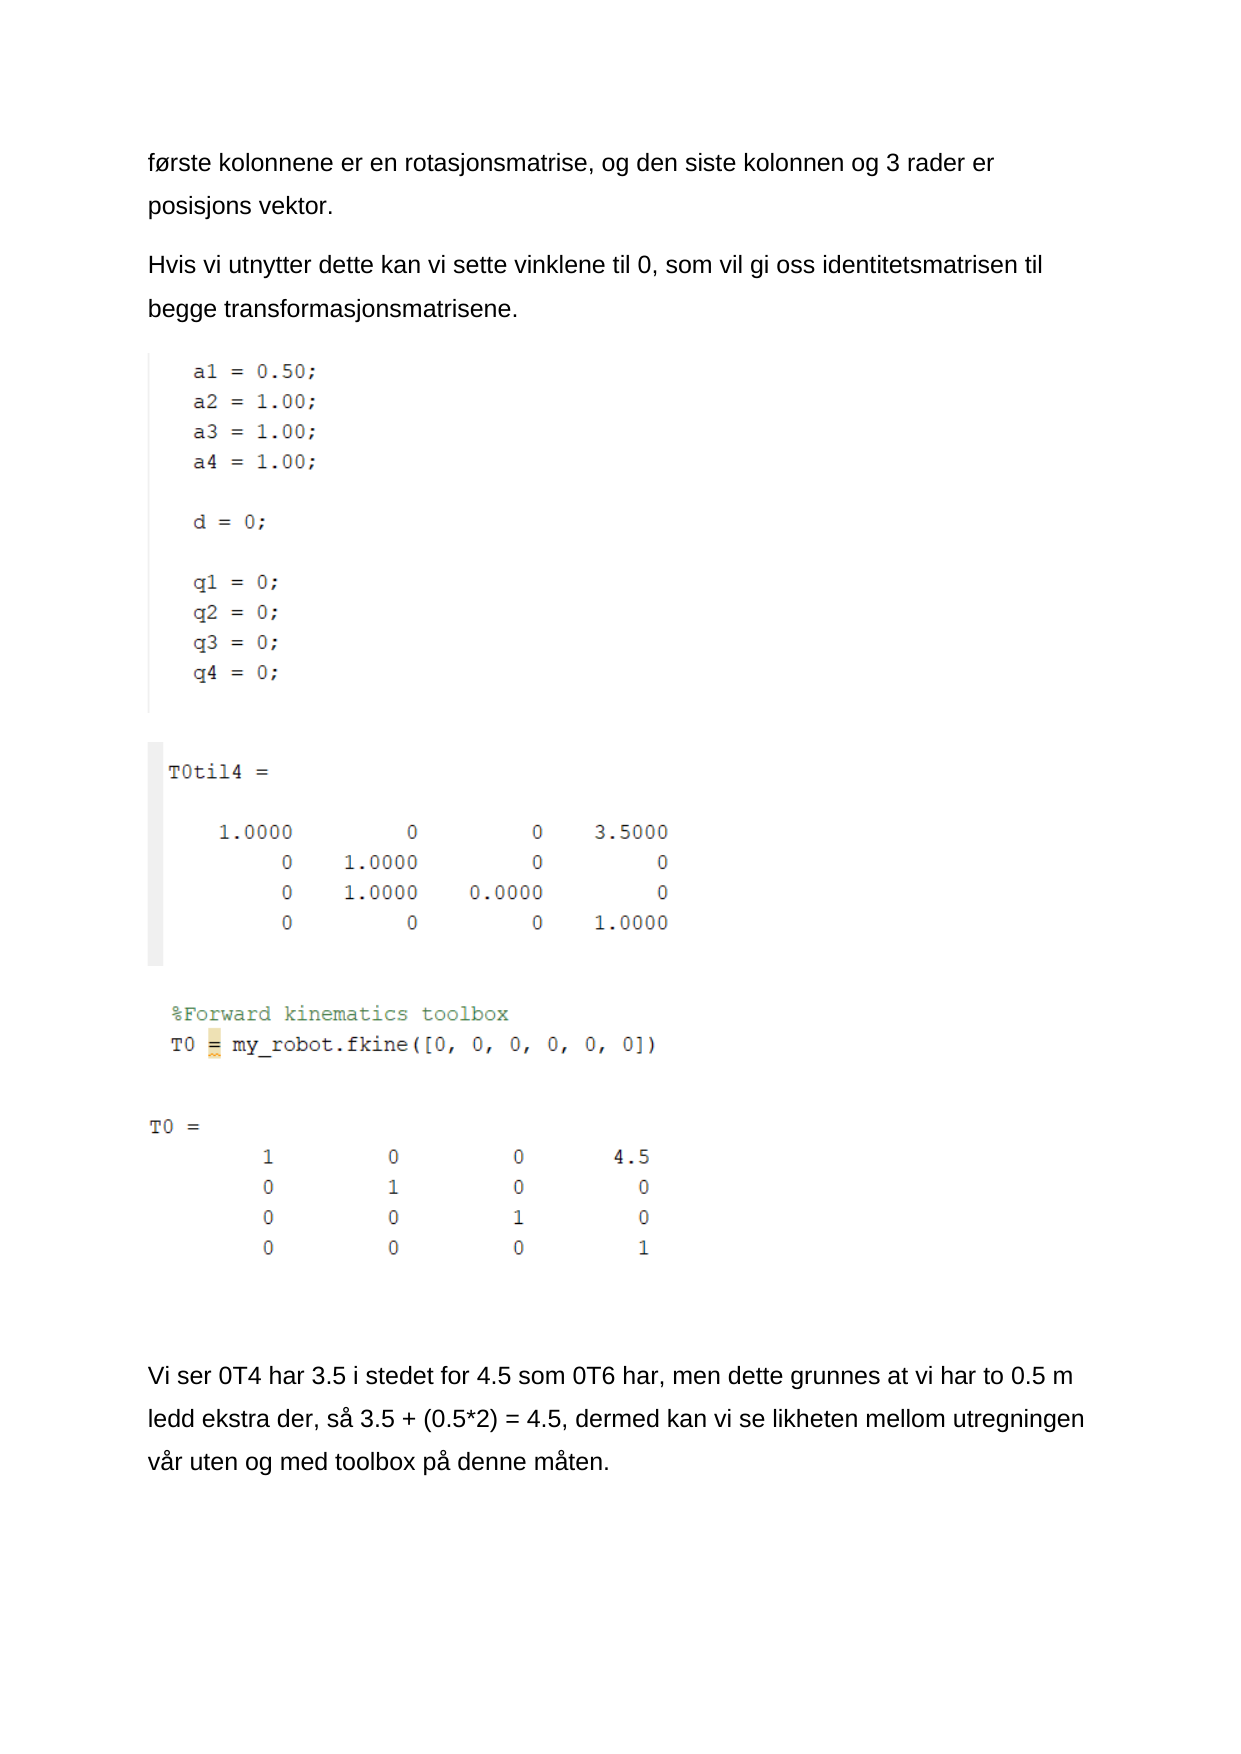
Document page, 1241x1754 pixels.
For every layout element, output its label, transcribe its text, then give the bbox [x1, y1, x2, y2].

picture [147, 742, 719, 966]
picture [147, 996, 682, 1074]
picture [147, 353, 438, 713]
text Hvis vi utnytter dette kan vi sette vinklene til 0, som vil gi oss identitetsmatrisen til begge transformasjonsmatrisene. [148, 251, 1093, 322]
picture [147, 1104, 694, 1271]
text Vi ser 0T4 har 3.5 i stedet for 4.5 som 0T6 har, men dette grunnes at vi har to 0.5 m ledd ekstra der, så 3.5 + (0.5*2) = 4.5, dermed kan vi se likheten mellom utregningen vår uten og med toolbox på denne måten. [148, 1361, 1093, 1476]
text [148, 148, 1093, 219]
